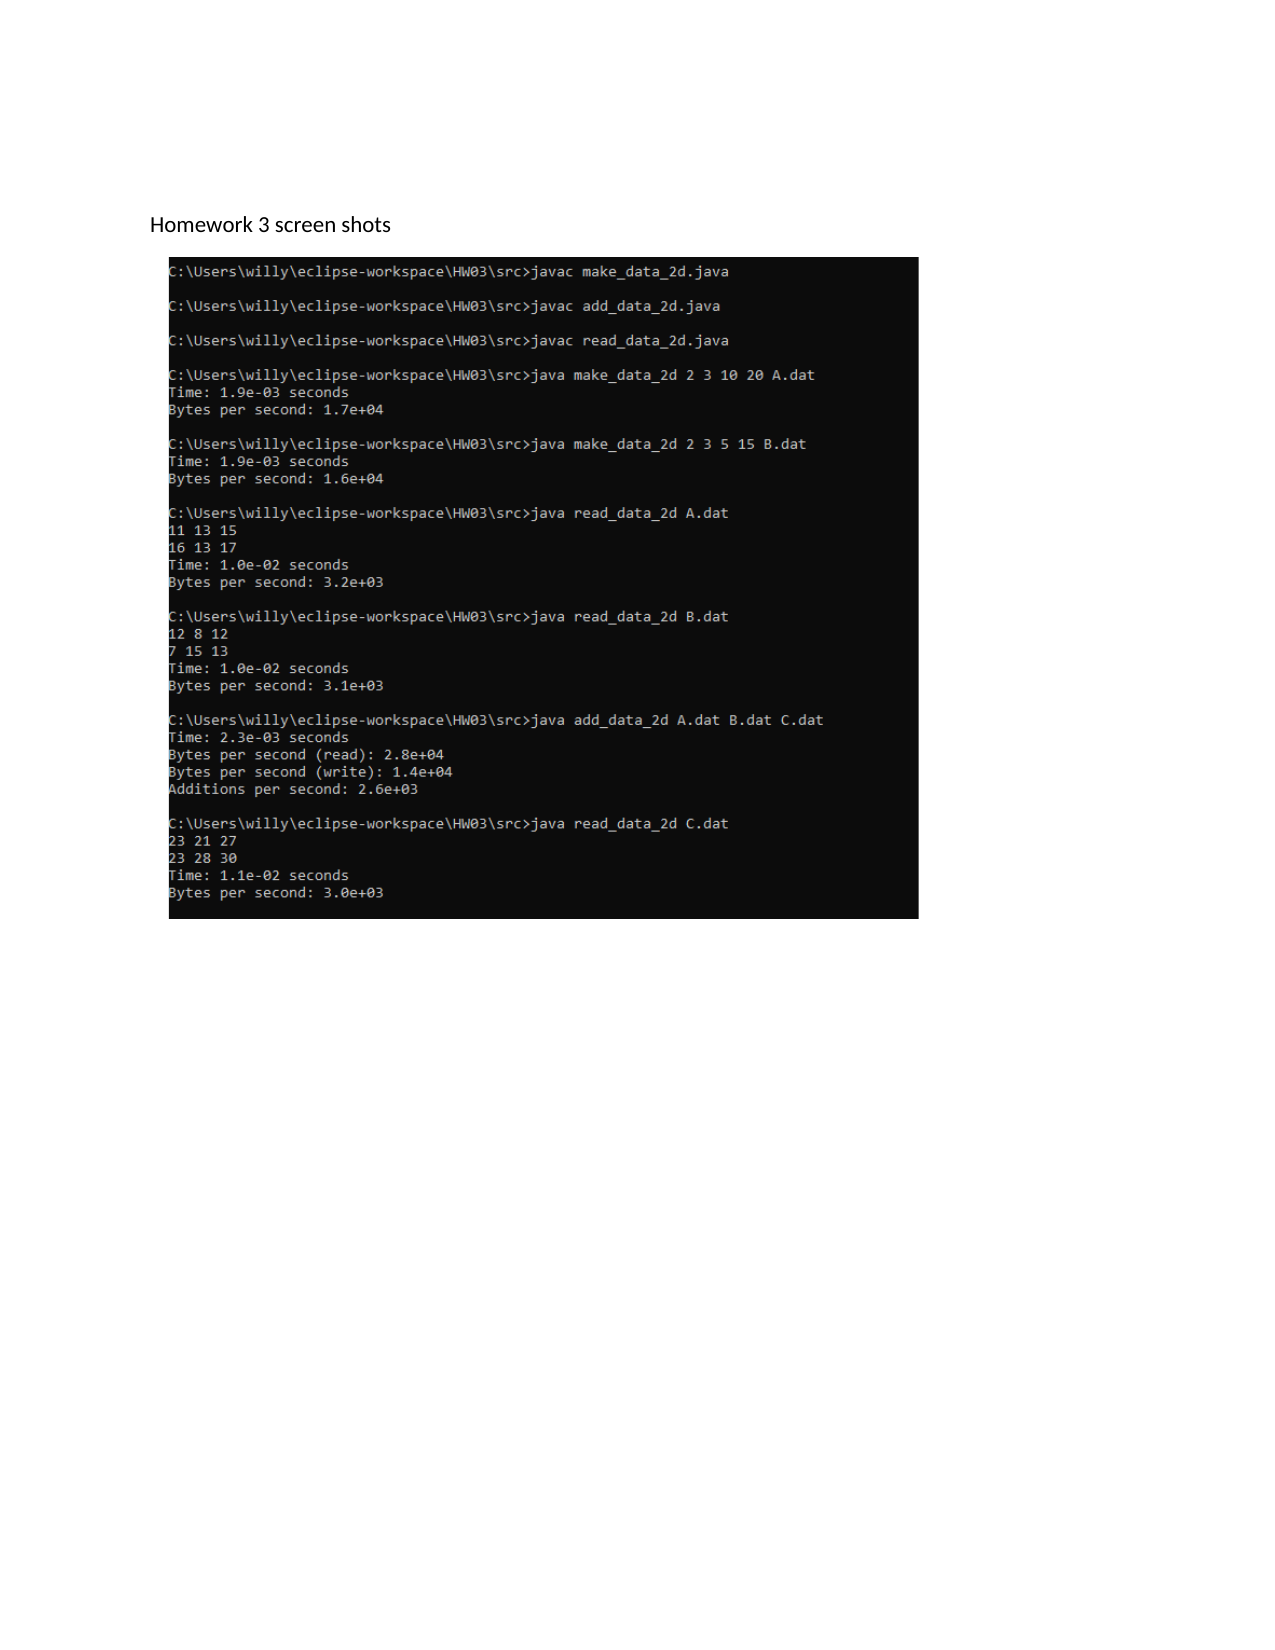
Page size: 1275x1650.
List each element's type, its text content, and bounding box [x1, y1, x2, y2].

text Homework 3 screen shots [150, 150, 1125, 238]
